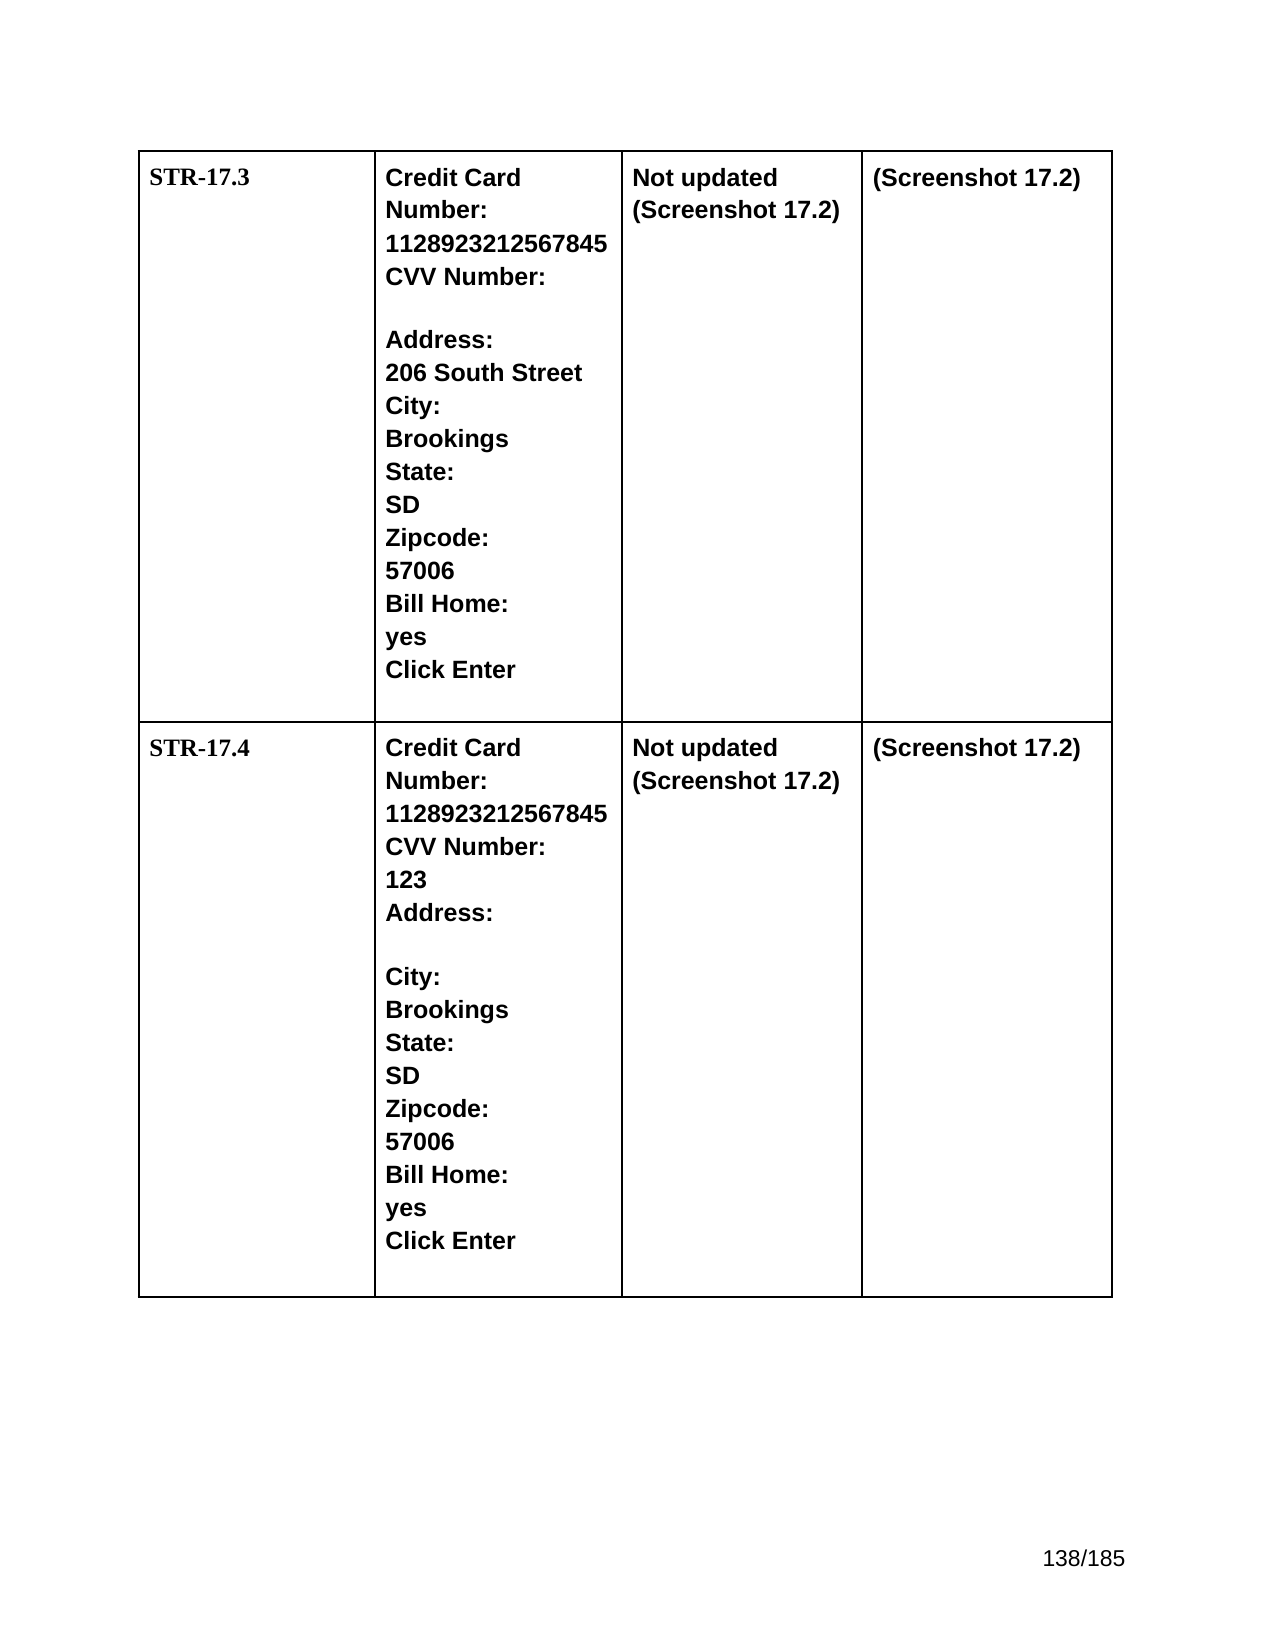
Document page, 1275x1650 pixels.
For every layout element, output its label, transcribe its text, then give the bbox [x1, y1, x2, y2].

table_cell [623, 152, 861, 721]
table_cell Credit Card Number: 1128923212567845 CVV Number: Address: 206 South Street City: Brookings State: SD Zipcode: 57006 Bill Home: yes Click Enter [376, 152, 621, 721]
table_cell STR-17.3 [140, 152, 374, 721]
table_cell Credit Card Number: 1128923212567845 CVV Number: 123 Address: City: Brookings State: SD Zipcode: 57006 Bill Home: yes Click Enter [376, 723, 621, 1296]
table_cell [623, 723, 861, 1296]
table_cell STR-17.4 [140, 723, 374, 1296]
table_cell (Screenshot 17.2) [863, 723, 1111, 1296]
table_cell (Screenshot 17.2) [863, 152, 1111, 721]
